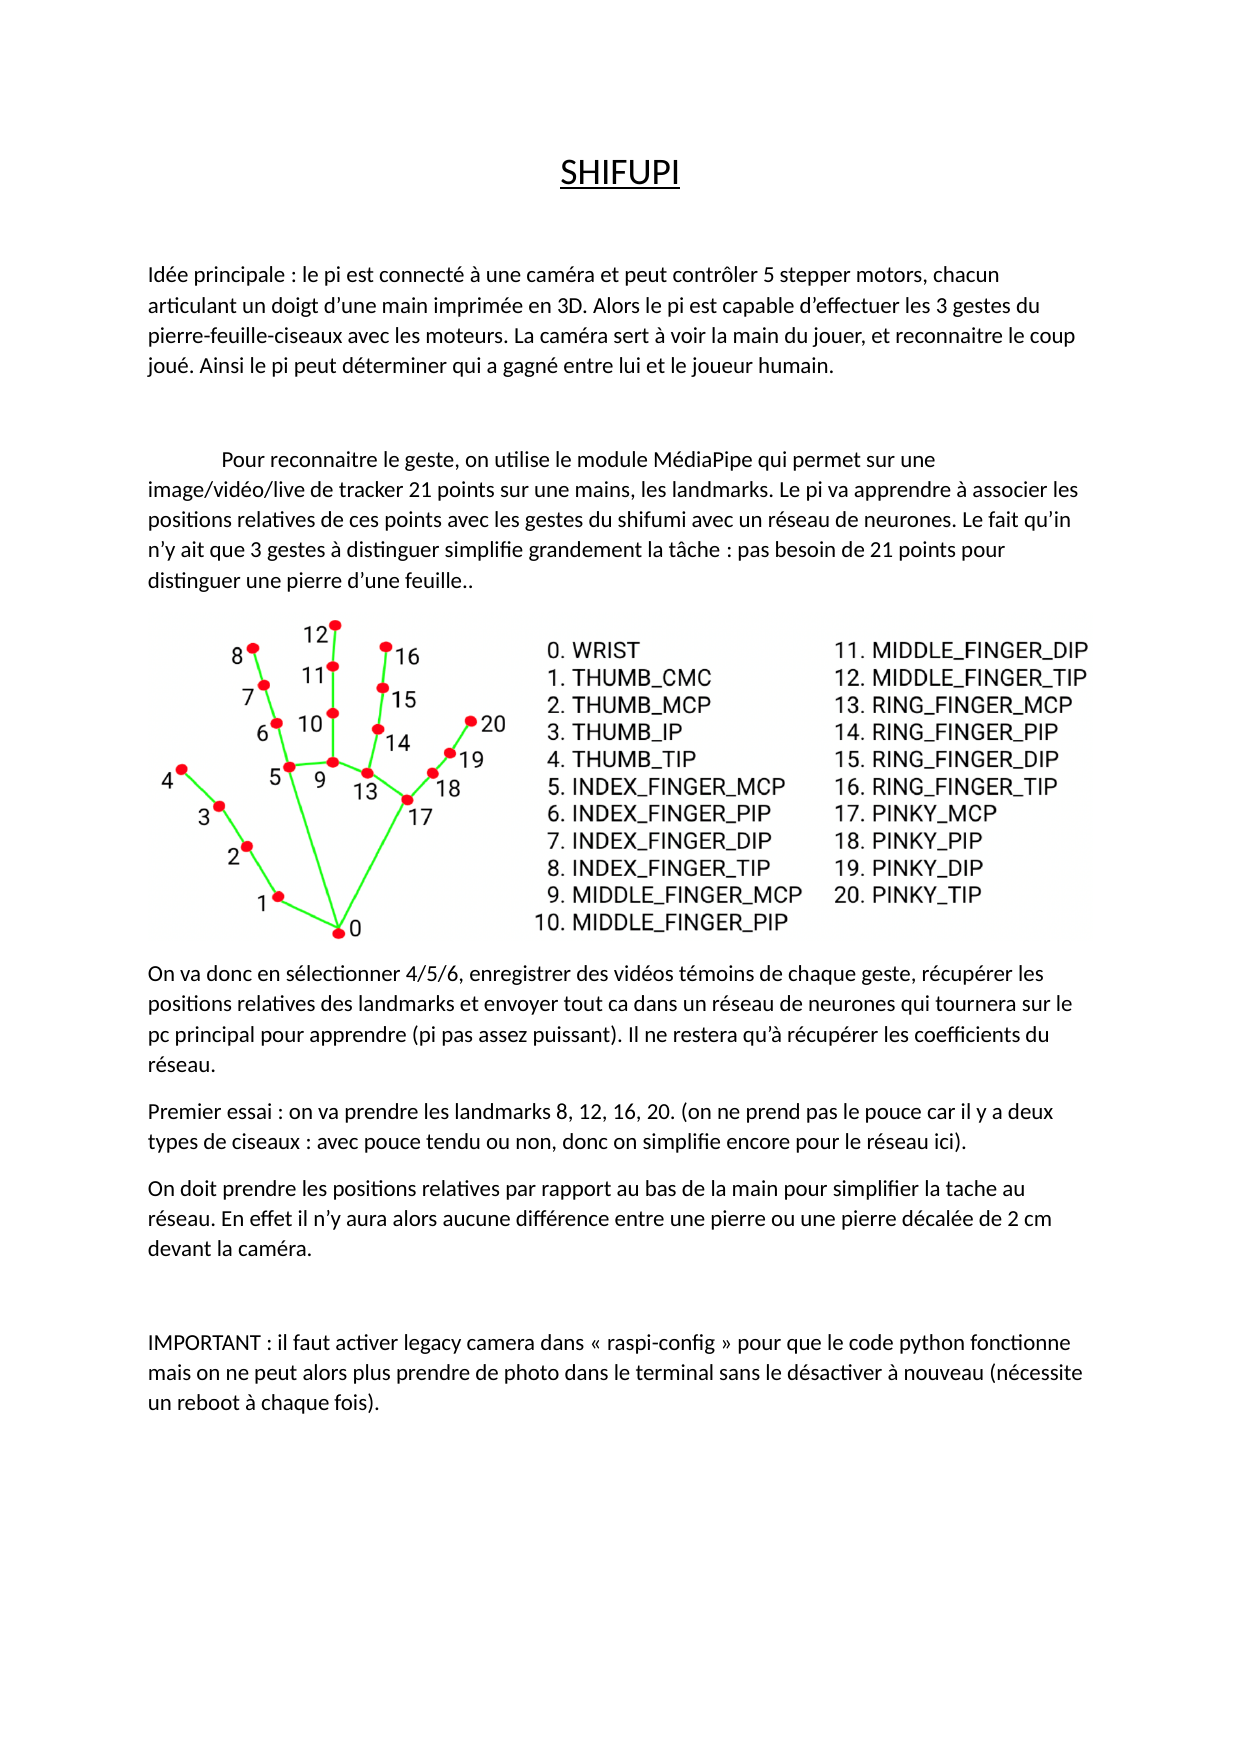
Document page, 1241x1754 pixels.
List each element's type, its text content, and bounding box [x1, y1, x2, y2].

text SHIFUPI [148, 148, 1093, 193]
text Premier essai : on va prendre les landmarks 8, 12, 16, 20. (on ne prend pas le pouce car il y a deux types de ciseaux : avec pouce tendu ou non, donc on simplifie encore pour le réseau ici). [148, 1097, 1093, 1155]
text On va donc en sélectionner 4/5/6, enregistrer des vidéos témoins de chaque geste, récupérer les positions relatives des landmarks et envoyer tout ca dans un réseau de neurones qui tournera sur le pc principal pour apprendre (pi pas assez puissant). Il ne restera qu’à récupérer les coefficients du réseau. [148, 959, 1093, 1078]
picture [147, 612, 1093, 941]
text IMPORTANT : il faut activer legacy camera dans « raspi-config » pour que le code python fonctionne mais on ne peut alors plus prendre de photo dans le terminal sans le désactiver à nouveau (nécessite un reboot à chaque fois). [148, 1328, 1093, 1416]
text Idée principale : le pi est connecté à une caméra et peut contrôler 5 stepper motors, chacun articulant un doigt d’une main imprimée en 3D. Alors le pi est capable d’effectuer les 3 gestes du pierre-feuille-ciseaux avec les moteurs. La caméra sert à voir la main du jouer, et reconnaitre le coup joué. Ainsi le pi peut déterminer qui a gagné entre lui et le joueur humain. [148, 261, 1093, 379]
text On doit prendre les positions relatives par rapport au bas de la main pour simplifier la tache au réseau. En effet il n’y aura alors aucune différence entre une pierre ou une pierre décalée de 2 cm devant la caméra. [148, 1174, 1093, 1262]
text Pour reconnaitre le geste, on utilise le module MédiaPipe qui permet sur une image/vidéo/live de tracker 21 points sur une mains, les landmarks. Le pi va apprendre à associer les positions relatives de ces points avec les gestes du shifumi avec un réseau de neurones. Le fait qu’in n’y ait que 3 gestes à distinguer simplifie grandement la tâche : pas besoin de 21 points pour distinguer une pierre d’une feuille.. [148, 445, 1093, 594]
